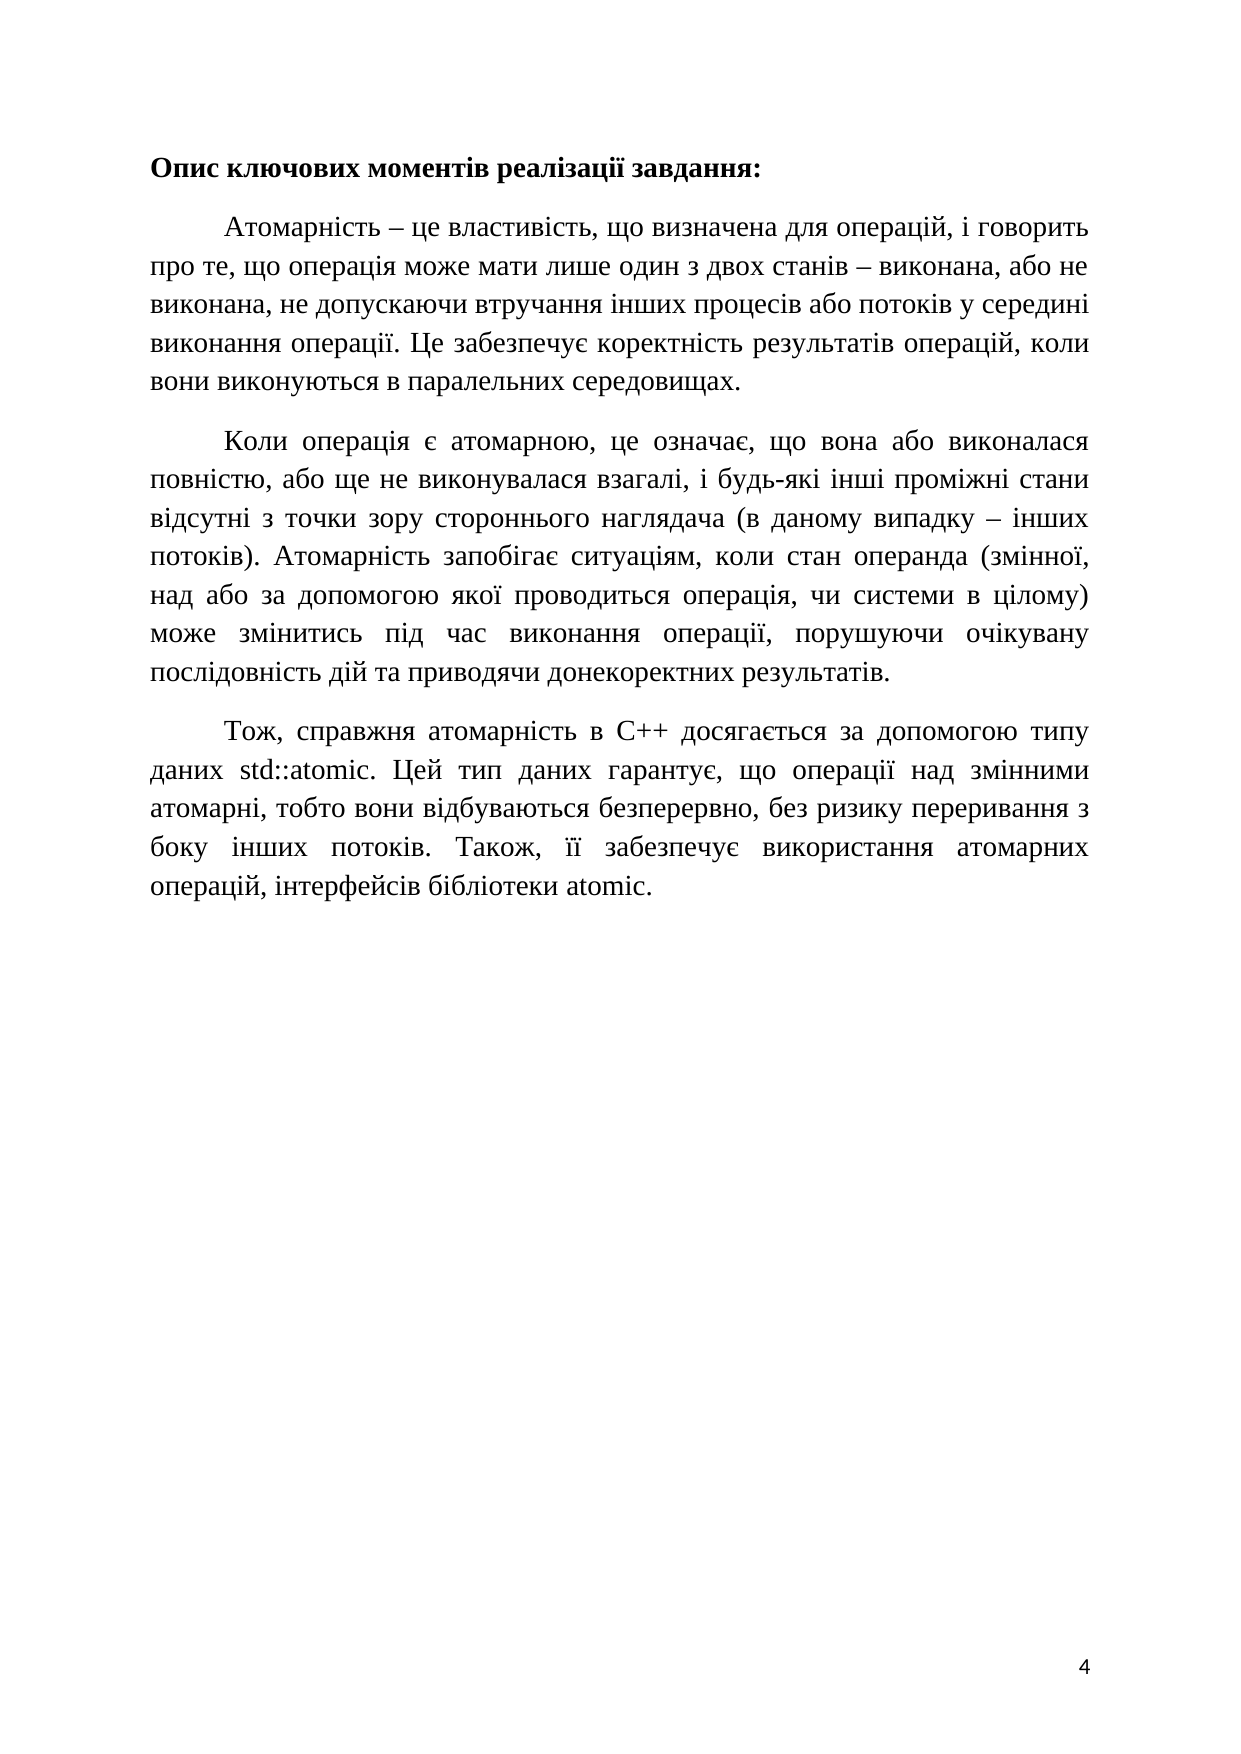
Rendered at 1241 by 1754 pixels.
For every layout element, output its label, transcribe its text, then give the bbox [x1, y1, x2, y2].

text Тож, справжня атомарність в C++ досягається за допомогою типу даних std::atomic. Цей тип даних гарантує, що операції над змінними атомарні, тобто вони відбуваються безперервно, без ризику переривання з боку інших потоків. Також, її забезпечує використання атомарних операцій, інтерфейсів бібліотеки atomic. [150, 713, 1090, 901]
text Атомарність – це властивість, що визначена для операцій, і говорить про те, що операція може мати лише один з двох станів – виконана, або не виконана, не допускаючи втручання інших процесів або потоків у середині виконання операції. Це забезпечує коректність результатів операцій, коли вони виконуються в паралельних середовищах. [150, 209, 1090, 397]
text Опис ключових моментів реалізації завдання: [150, 150, 1090, 183]
text Коли операція є атомарною, це означає, що вона або виконалася повністю, або ще не виконувалася взагалі, і будь-які інші проміжні стани відсутні з точки зору стороннього наглядача (в даному випадку – інших потоків). Атомарність запобігає ситуаціям, коли стан операнда (змінної, над або за допомогою якої проводиться операція, чи системи в цілому) може змінитись під час виконання операції, порушуючи очікувану послідовність дій та приводячи донекоректних результатів. [150, 423, 1090, 688]
